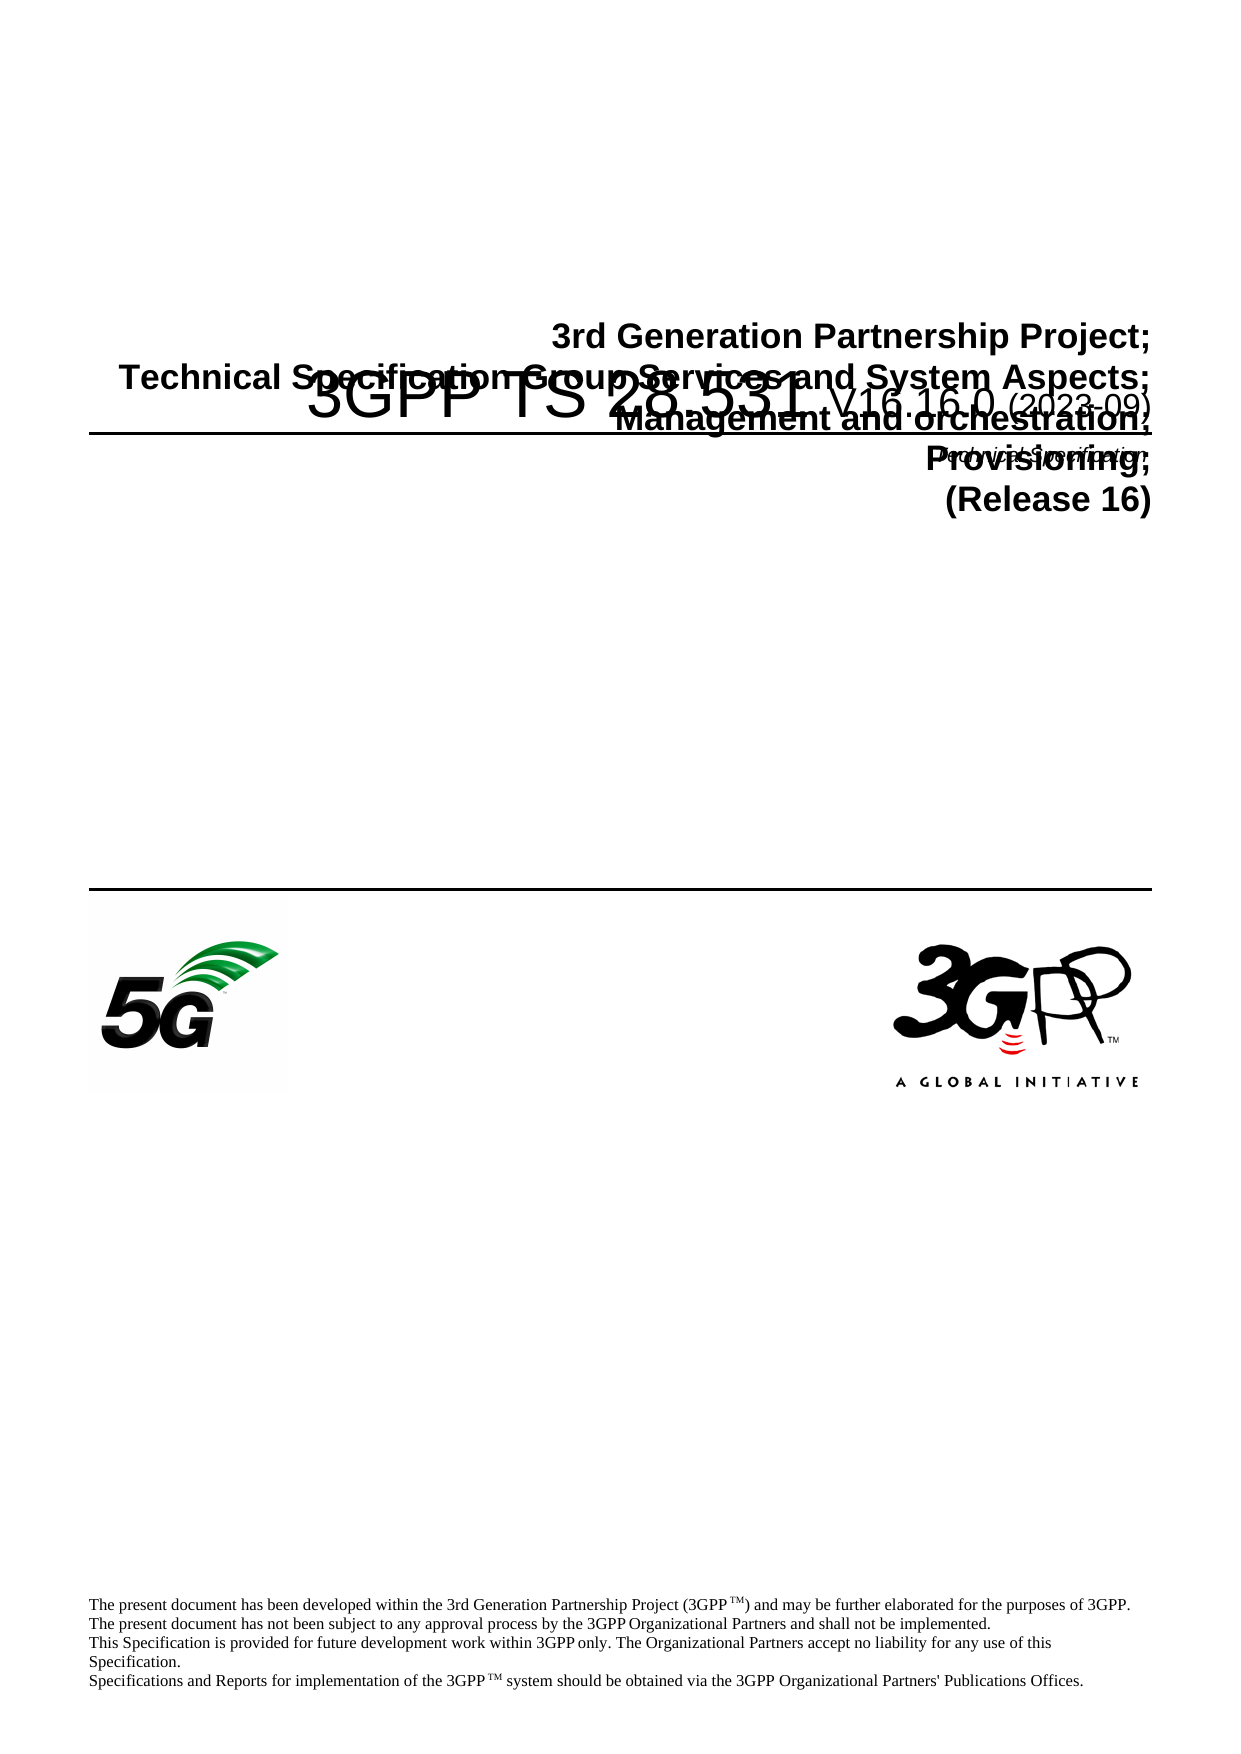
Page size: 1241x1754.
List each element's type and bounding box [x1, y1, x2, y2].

picture [88, 893, 288, 1093]
picture [885, 936, 1152, 1092]
